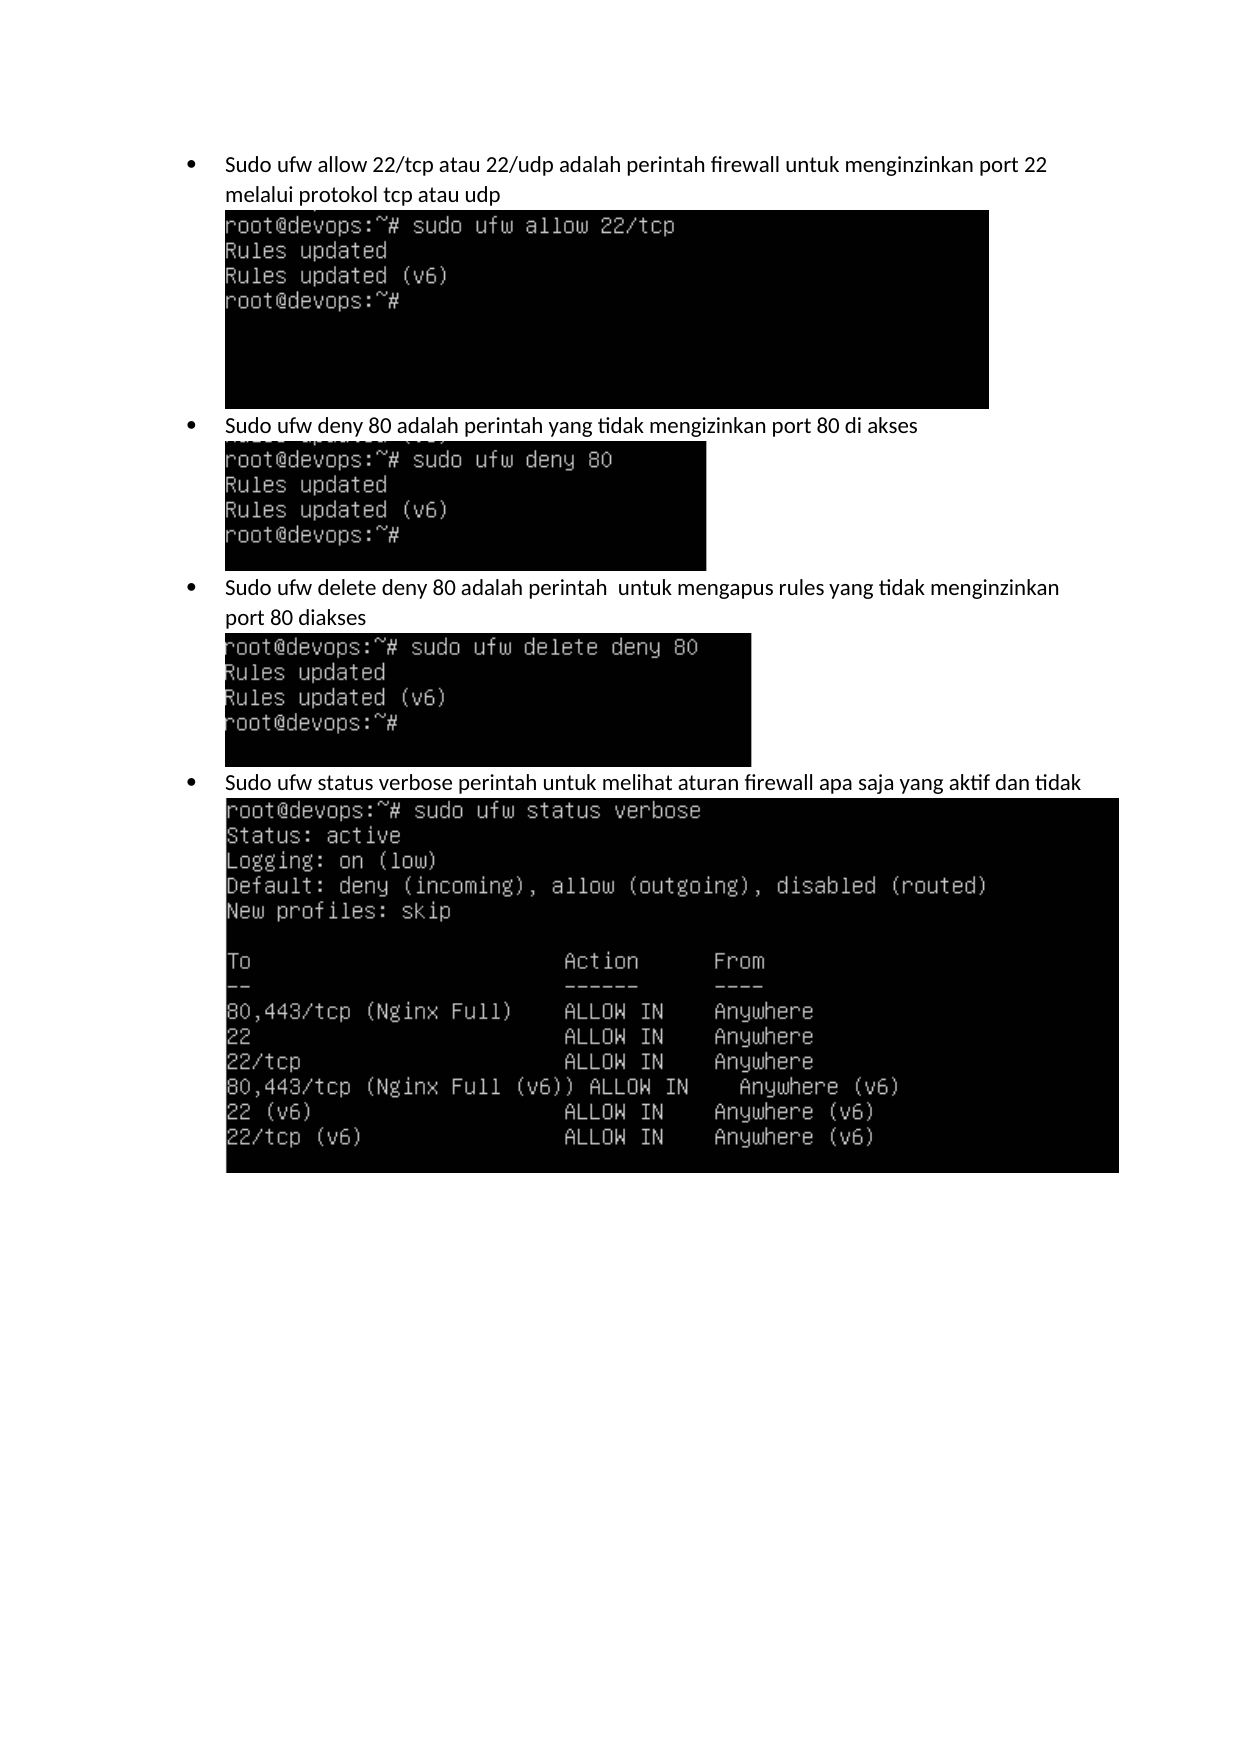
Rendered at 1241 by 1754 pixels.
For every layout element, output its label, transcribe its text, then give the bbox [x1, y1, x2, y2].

picture [225, 441, 707, 571]
picture [225, 633, 752, 767]
picture [225, 798, 1119, 1173]
picture [225, 210, 989, 409]
